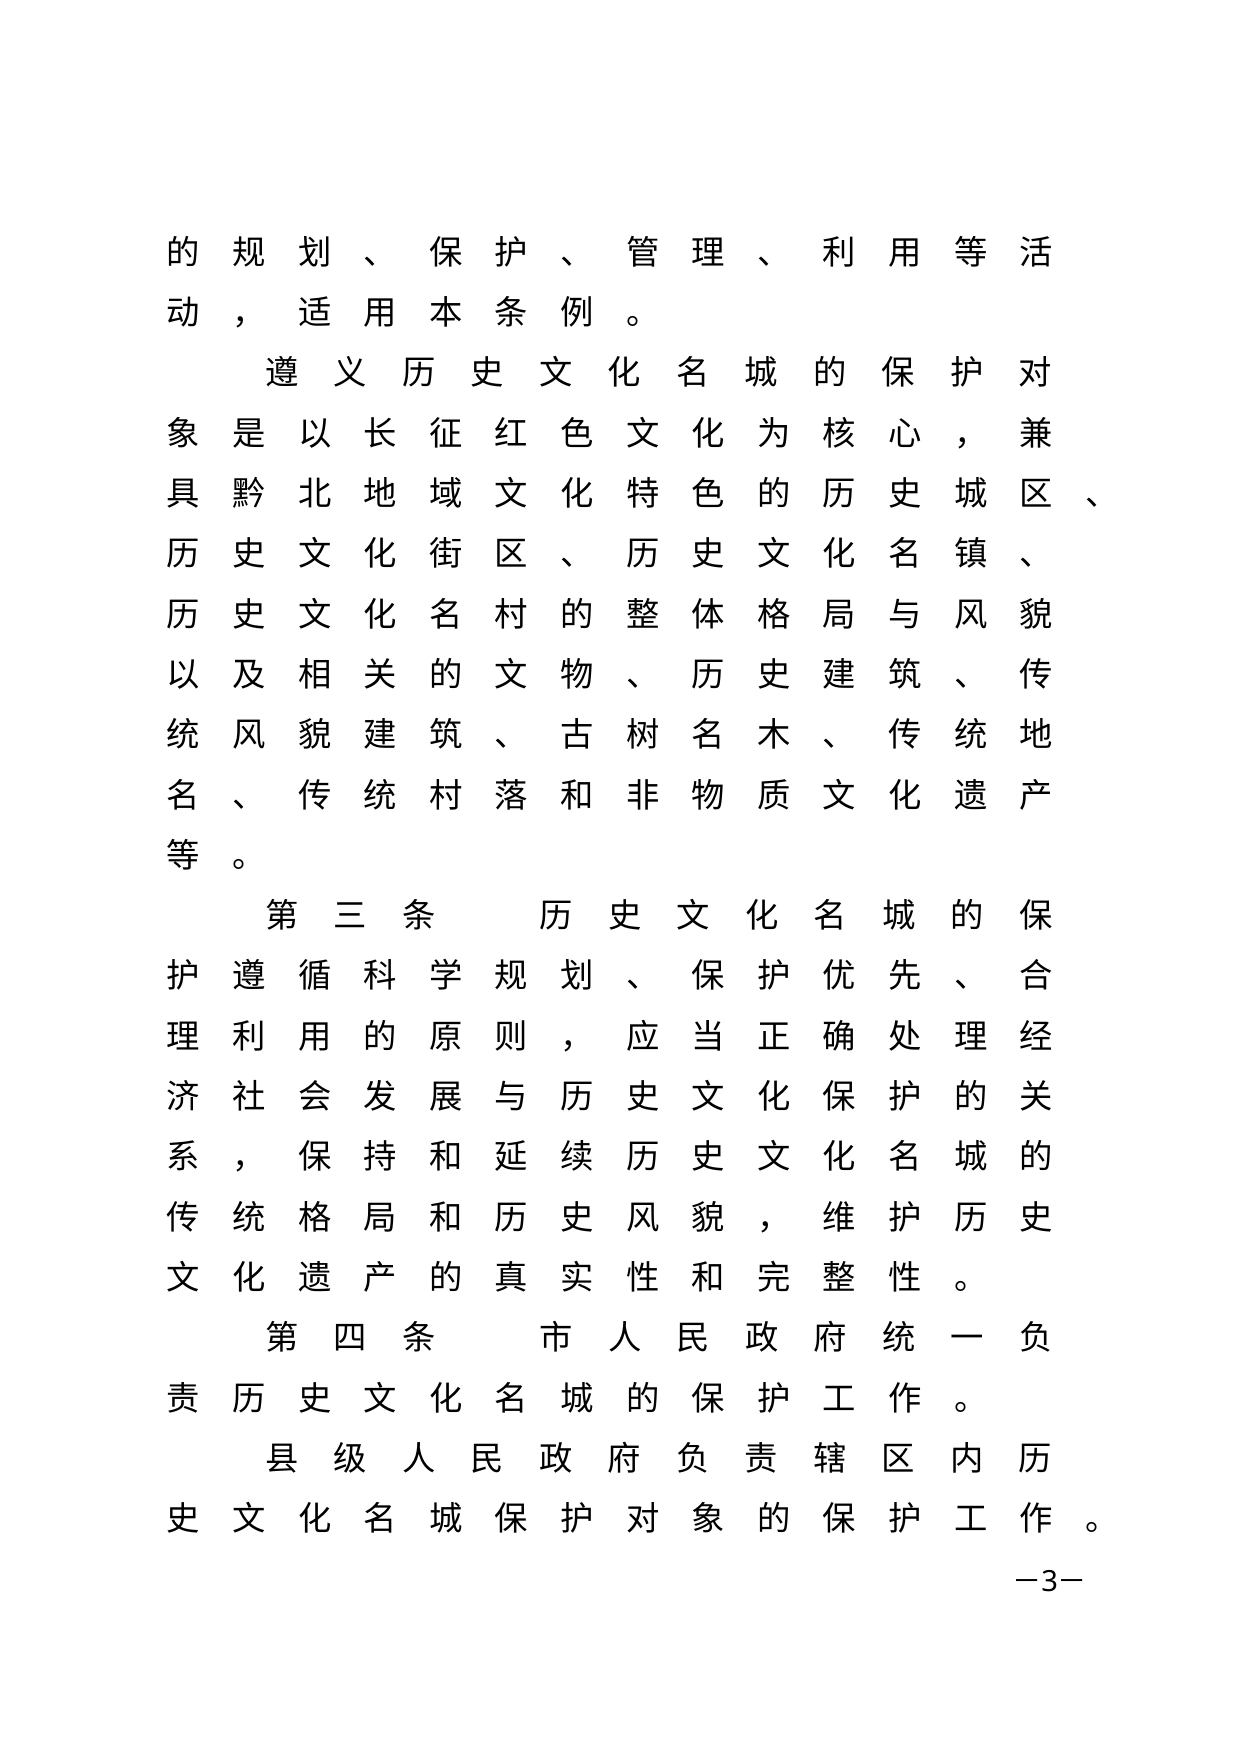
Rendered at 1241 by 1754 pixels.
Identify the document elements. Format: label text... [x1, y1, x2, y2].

text 县级人民政府负责辖区内历史文化名城保护对象的保护工作。 [167, 1426, 1085, 1546]
text 第三条 历史文化名城的保护遵循科学规划、保护优先、合理利用的原则，应当正确处理经济社会发展与历史文化保护的关系，保持和延续历史文化名城的传统格局和历史风貌，维护历史文化遗产的真实性和完整性。 [167, 883, 1085, 1305]
text 遵义历史文化名城的保护对象是以长征红色文化为核心，兼具黔北地域文化特色的历史城区、历史文化街区、历史文化名镇、历史文化名村的整体格局与风貌以及相关的文物、历史建筑、传统风貌建筑、古树名木、传统地名、传统村落和非物质文化遗产等。 [167, 340, 1085, 883]
text 第四条 市人民政府统一负责历史文化名城的保护工作。 [167, 1305, 1085, 1426]
text 第二条 遵义历史文化名城的规划、保护、管理、利用等活动，适用本条例。 [167, 219, 1085, 340]
